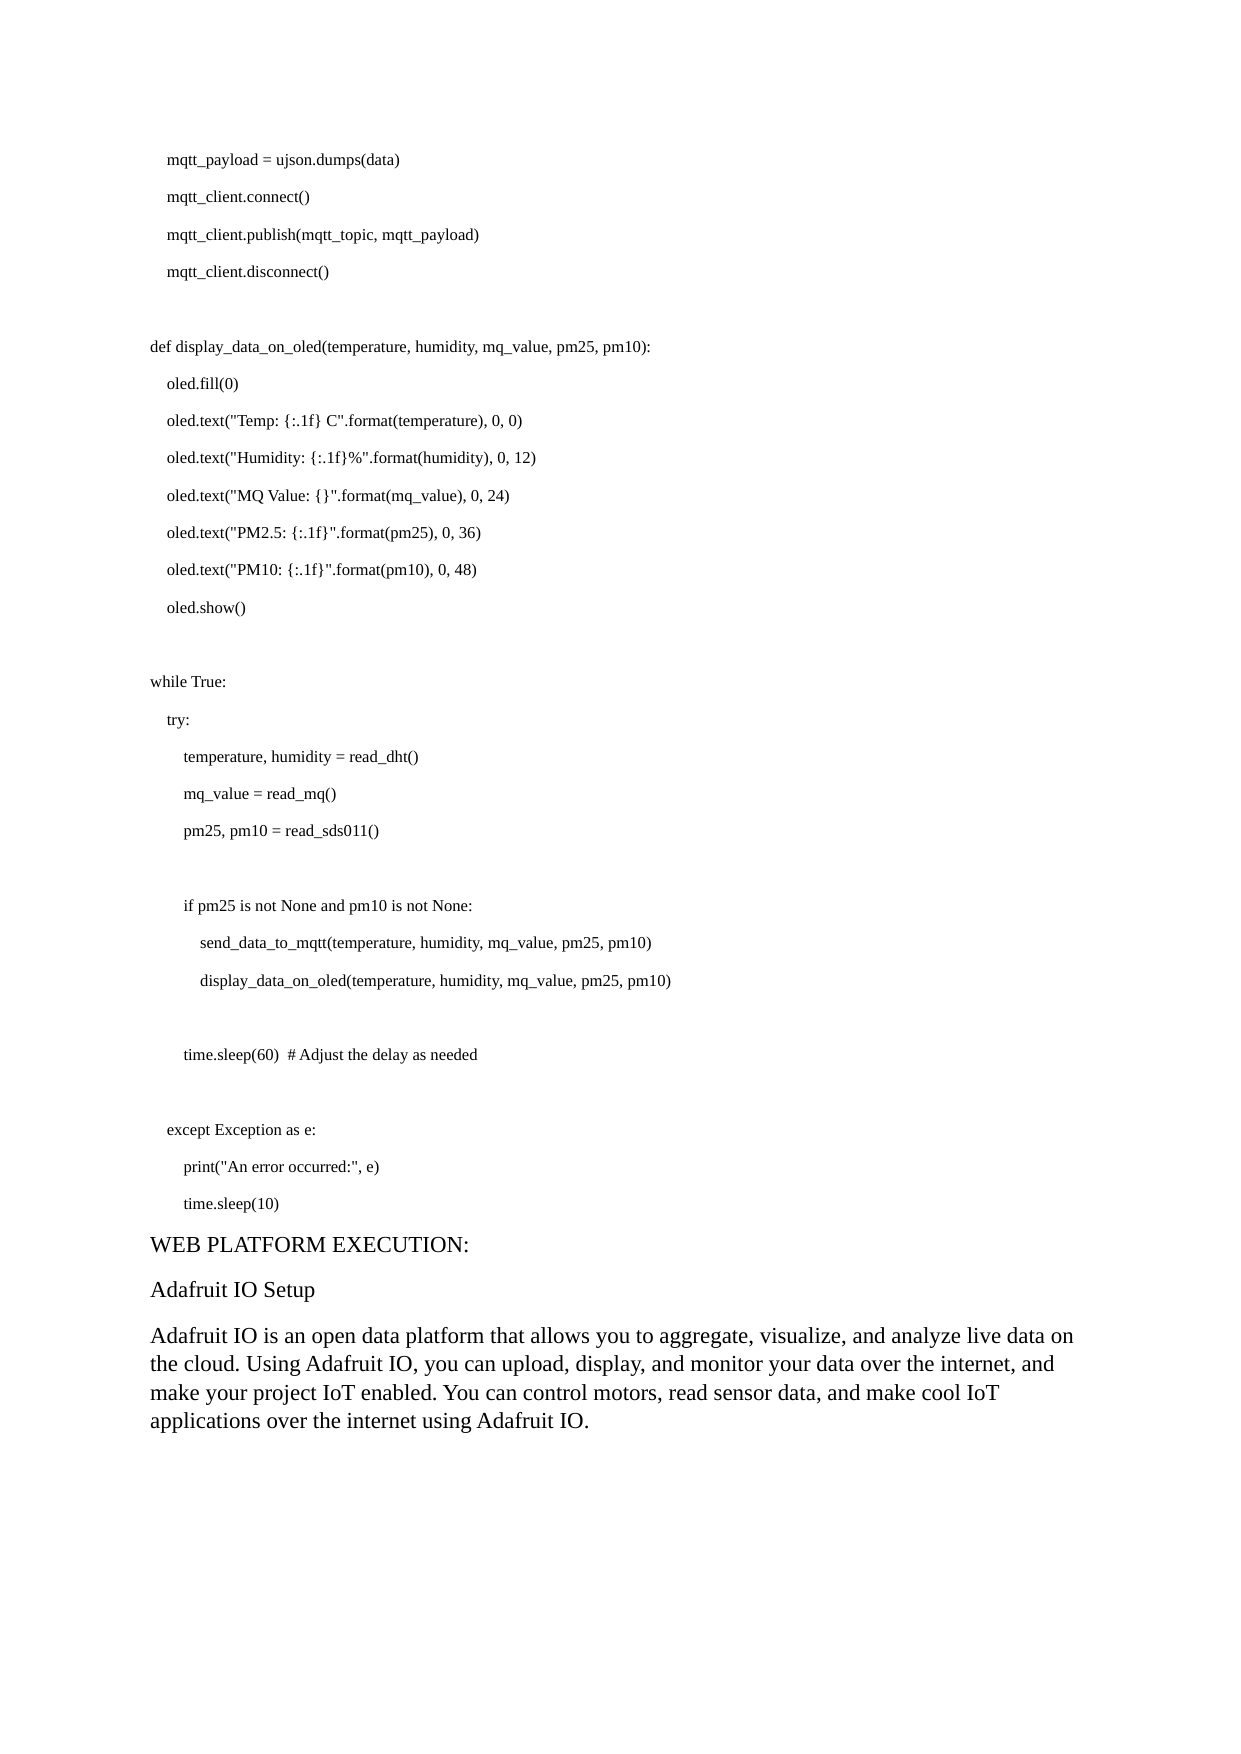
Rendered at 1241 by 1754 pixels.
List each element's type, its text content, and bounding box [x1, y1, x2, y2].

text except Exception as e: [150, 1119, 1090, 1139]
text Adafruit IO is an open data platform that allows you to aggregate, visualize, and analyze live data on the cloud. Using Adafruit IO, you can upload, display, and monitor your data over the internet, and make your project IoT enabled. You can control motors, read sensor data, and make cool IoT applications over the internet using Adafruit IO. [150, 1322, 1090, 1433]
text Adafruit IO Setup [150, 1277, 1090, 1303]
text while True: [150, 672, 1090, 691]
text oled.text("PM10: {:.1f}".format(pm10), 0, 48) [150, 560, 1090, 579]
text mqtt_client.disconnect() [150, 262, 1090, 281]
text oled.fill(0) [150, 374, 1090, 393]
text mqtt_payload = ujson.dumps(data) [150, 150, 1090, 169]
text print("An error occurred:", e) [150, 1157, 1090, 1176]
text mqtt_client.connect() [150, 187, 1090, 206]
text oled.text("Humidity: {:.1f}%".format(humidity), 0, 12) [150, 448, 1090, 467]
text oled.text("Temp: {:.1f} C".format(temperature), 0, 0) [150, 411, 1090, 430]
text oled.text("MQ Value: {}".format(mq_value), 0, 24) [150, 486, 1090, 505]
text display_data_on_oled(temperature, humidity, mq_value, pm25, pm10) [150, 970, 1090, 989]
text temperature, humidity = read_dht() [150, 747, 1090, 766]
text WEB PLATFORM EXECUTION: [150, 1231, 1090, 1258]
text time.sleep(10) [150, 1194, 1090, 1213]
text def display_data_on_oled(temperature, humidity, mq_value, pm25, pm10): [150, 336, 1090, 356]
text time.sleep(60) # Adjust the delay as needed [150, 1045, 1090, 1064]
text oled.show() [150, 597, 1090, 617]
text try: [150, 709, 1090, 728]
text oled.text("PM2.5: {:.1f}".format(pm25), 0, 36) [150, 523, 1090, 542]
text pm25, pm10 = read_sds011() [150, 821, 1090, 840]
text mq_value = read_mq() [150, 784, 1090, 803]
text send_data_to_mqtt(temperature, humidity, mq_value, pm25, pm10) [150, 933, 1090, 952]
text mqtt_client.publish(mqtt_topic, mqtt_payload) [150, 224, 1090, 244]
text if pm25 is not None and pm10 is not None: [150, 896, 1090, 915]
